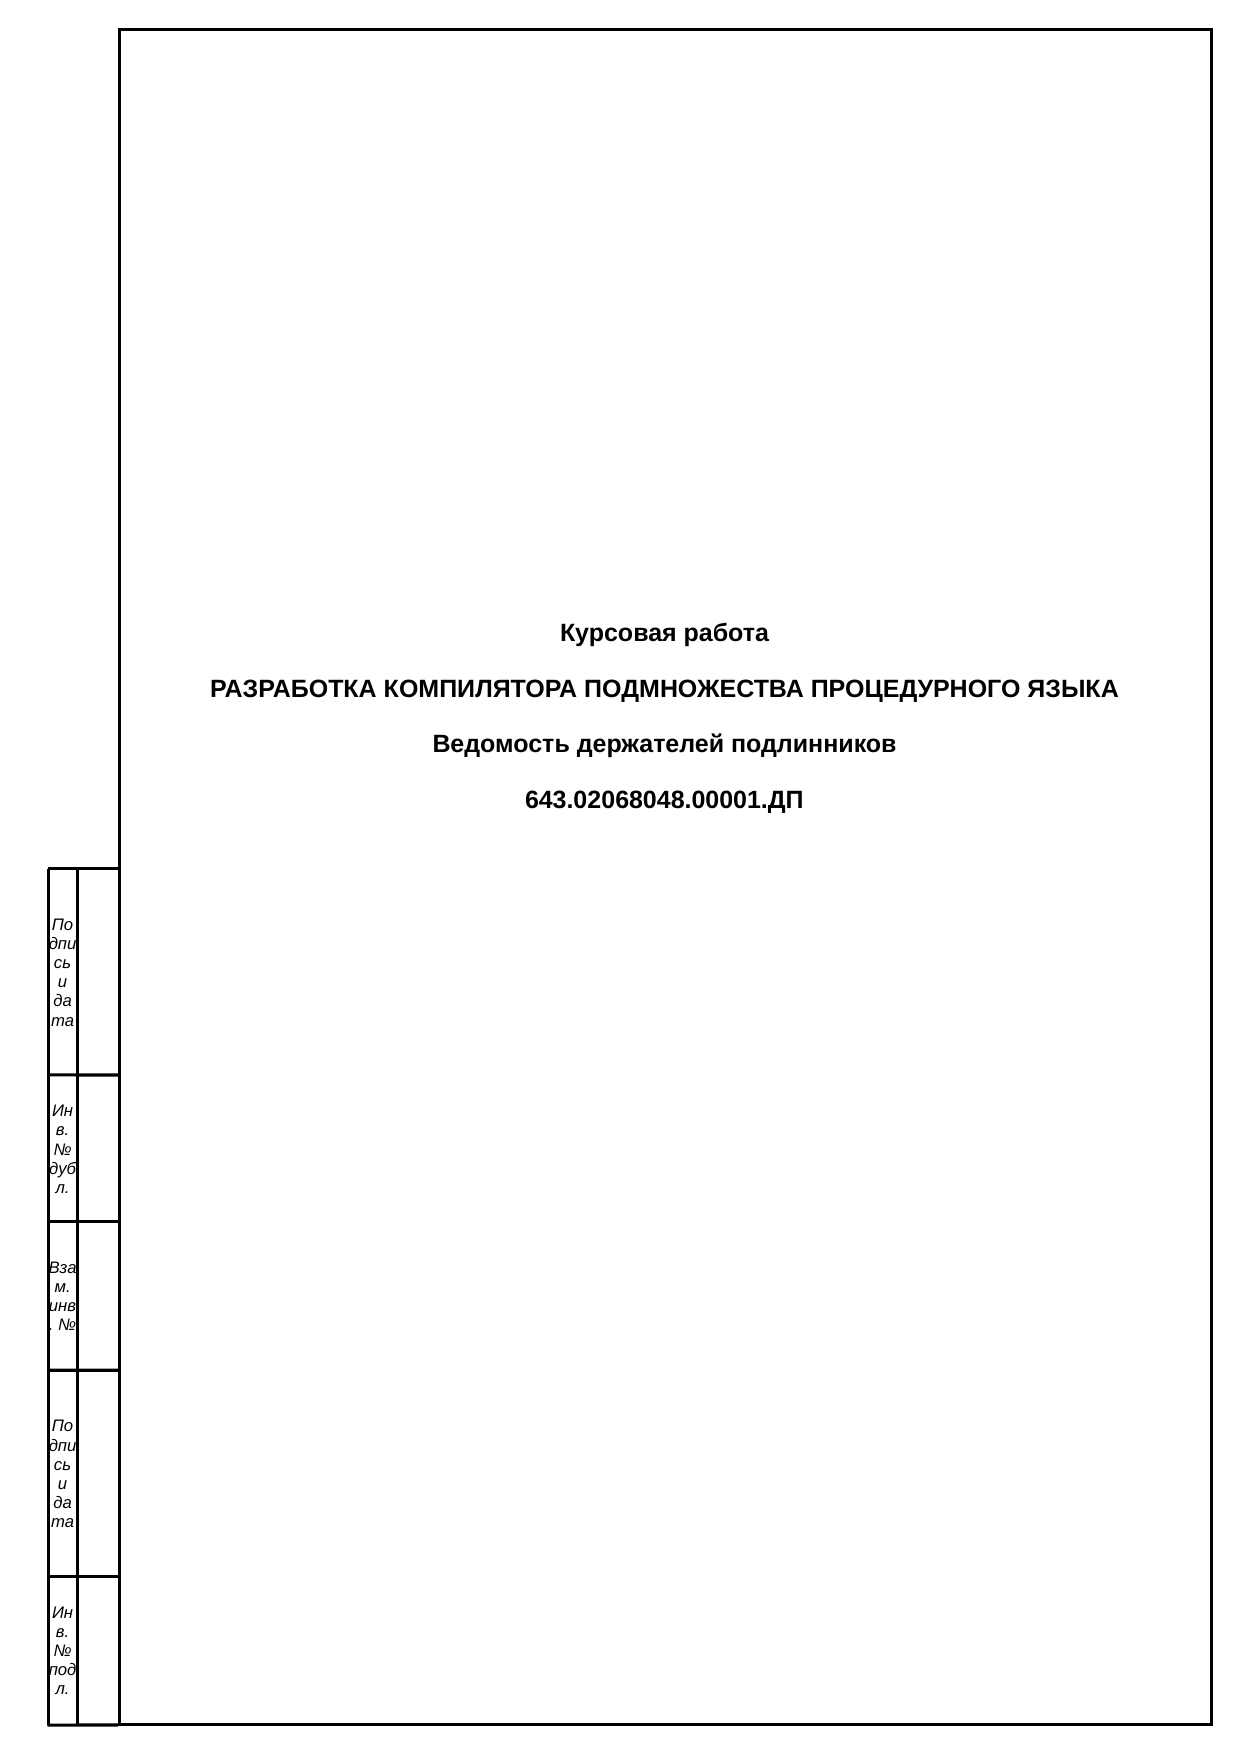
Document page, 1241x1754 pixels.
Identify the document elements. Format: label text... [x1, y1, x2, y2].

text Курсовая работа [177, 618, 1152, 647]
text Ведомость держателей подлинников [177, 729, 1152, 758]
text РАЗРАБОТКА КОМПИЛЯТОРА ПОДМНОЖЕСТВА ПРОЦЕДУРНОГО ЯЗЫКА [177, 674, 1152, 703]
text 643.02068048.00001.ДП [177, 785, 1152, 814]
